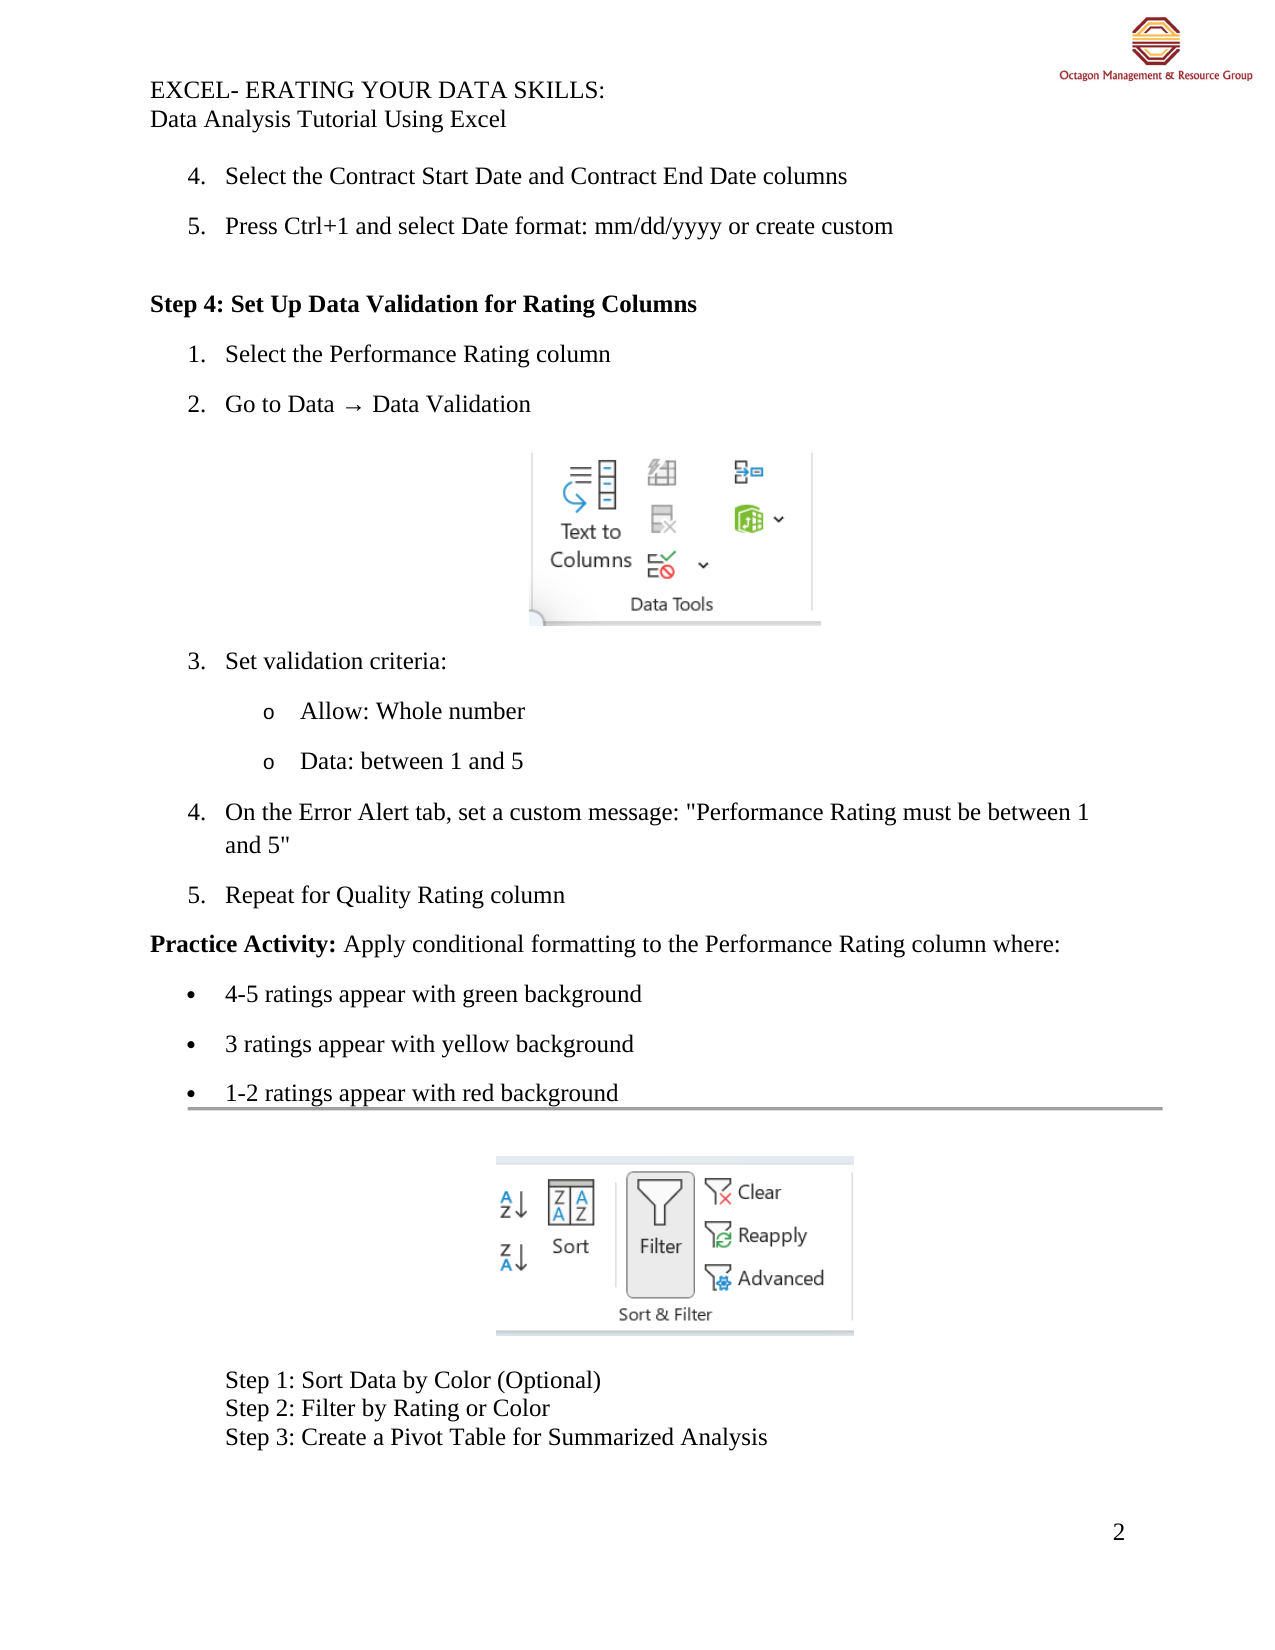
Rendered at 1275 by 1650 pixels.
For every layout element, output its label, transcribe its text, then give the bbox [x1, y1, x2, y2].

text Practice Activity: Apply conditional formatting to the Performance Rating column where: [150, 929, 1125, 958]
text Step 2: Filter by Rating or Color [225, 1393, 1125, 1422]
list Select the Performance Rating column [187, 339, 1125, 368]
list Press Ctrl+1 and select Date format: mm/dd/yyyy or create custom [187, 211, 1125, 240]
list Set validation criteria: [187, 646, 1125, 675]
text Step 4: Set Up Data Validation for Rating Columns [150, 289, 1125, 318]
list 3 ratings appear with yellow background [187, 1029, 1125, 1057]
list Repeat for Quality Rating column [187, 880, 1125, 908]
text Step 1: Sort Data by Color (Optional) [225, 1365, 1125, 1393]
list 1-2 ratings appear with red background [187, 1078, 1125, 1107]
picture [496, 1156, 854, 1336]
list Data: between 1 and 5 [262, 746, 1125, 776]
list On the Error Alert tab, set a custom message: "Performance Rating must be between 1 and 5" [187, 797, 1125, 859]
list 4-5 ratings appear with green background [187, 979, 1125, 1008]
list Allow: Whole number [262, 696, 1125, 725]
list Go to Data → Data Validation [187, 389, 1125, 417]
picture [1048, 12, 1255, 84]
picture [528, 446, 822, 626]
list Select the Contract Start Date and Contract End Date columns [187, 161, 1125, 190]
text Step 3: Create a Pivot Table for Summarized Analysis [225, 1422, 1125, 1451]
